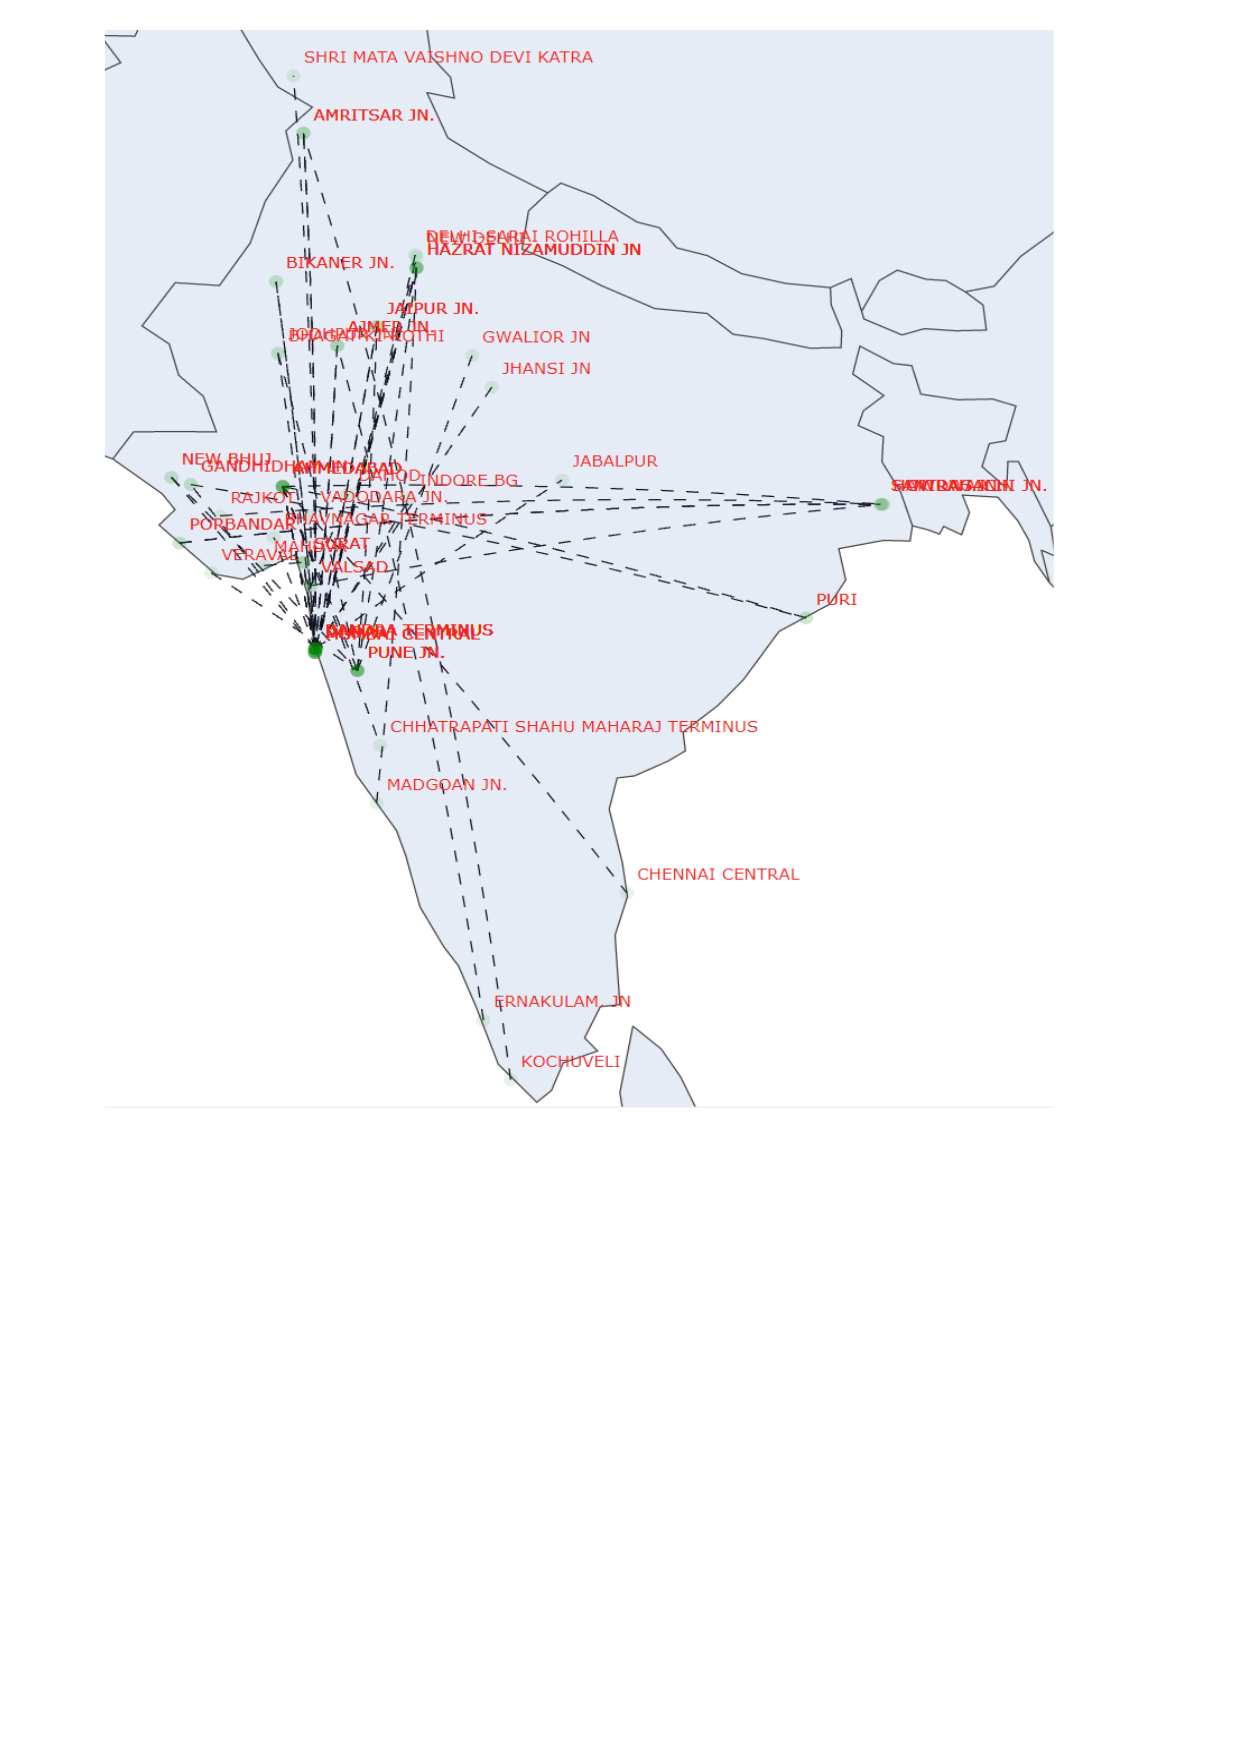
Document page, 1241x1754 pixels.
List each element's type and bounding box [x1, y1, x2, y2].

picture [104, 30, 1054, 1108]
